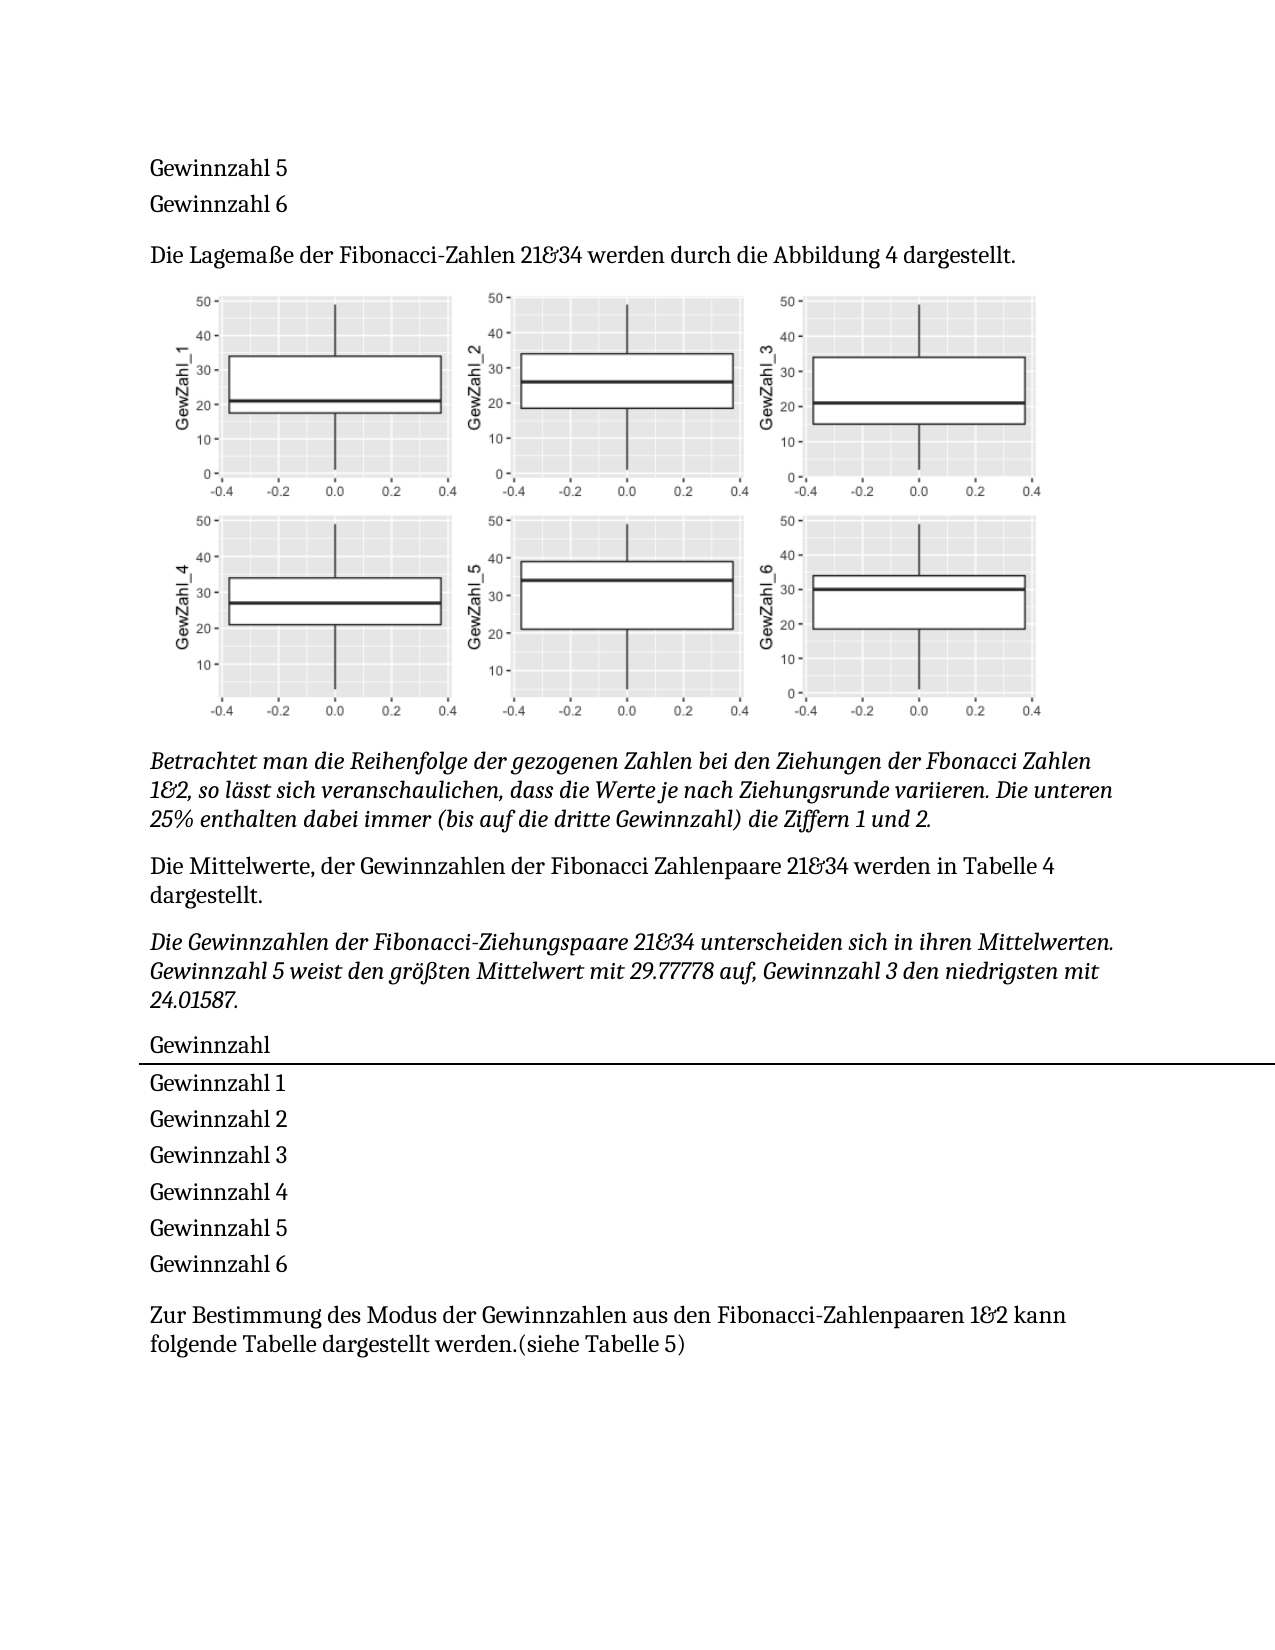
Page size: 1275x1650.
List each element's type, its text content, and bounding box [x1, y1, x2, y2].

text Die Gewinnzahlen der Fibonacci-Ziehungspaare 21&34 unterscheiden sich in ihren Mittelwerten. Gewinnzahl 5 weist den größten Mittelwert mit 29.77778 auf, Gewinnzahl 3 den niedrigsten mit 24.01587. [150, 928, 1125, 1014]
text Die Lagemaße der Fibonacci-Zahlen 21&34 werden durch die Abbildung 4 dargestellt. [150, 241, 1125, 270]
table_cell Gewinnzahl 6 [139, 186, 1275, 222]
table_cell Gewinnzahl 2 [139, 1101, 1275, 1137]
table_cell Gewinnzahl 5 [139, 1210, 1275, 1246]
table_cell Gewinnzahl 5 [139, 150, 1275, 186]
text Die Mittelwerte, der Gewinnzahlen der Fibonacci Zahlenpaare 21&34 werden in Tabelle 4 dargestellt. [150, 852, 1125, 909]
table_cell Gewinnzahl 3 [139, 1138, 1275, 1174]
table_cell Gewinnzahl 6 [139, 1246, 1275, 1282]
text Betrachtet man die Reihenfolge der gezogenen Zahlen bei den Ziehungen der Fbonacci Zahlen 1&2, so lässt sich veranschaulichen, dass die Werte je nach Ziehungsrunde variieren. Die unteren 25% enthalten dabei immer (bis auf die dritte Gewinnzahl) die Ziffern 1 und 2. [150, 747, 1125, 833]
table_header Gewinnzahl [139, 1027, 1275, 1063]
text Zur Bestimmung des Modus der Gewinnzahlen aus den Fibonacci-Zahlenpaaren 1&2 kann folgende Tabelle dargestellt werden.(siehe Tabelle 5) [150, 1301, 1125, 1359]
table_cell Gewinnzahl 4 [139, 1174, 1275, 1210]
picture [168, 288, 1044, 727]
table_cell Gewinnzahl 1 [139, 1065, 1275, 1101]
